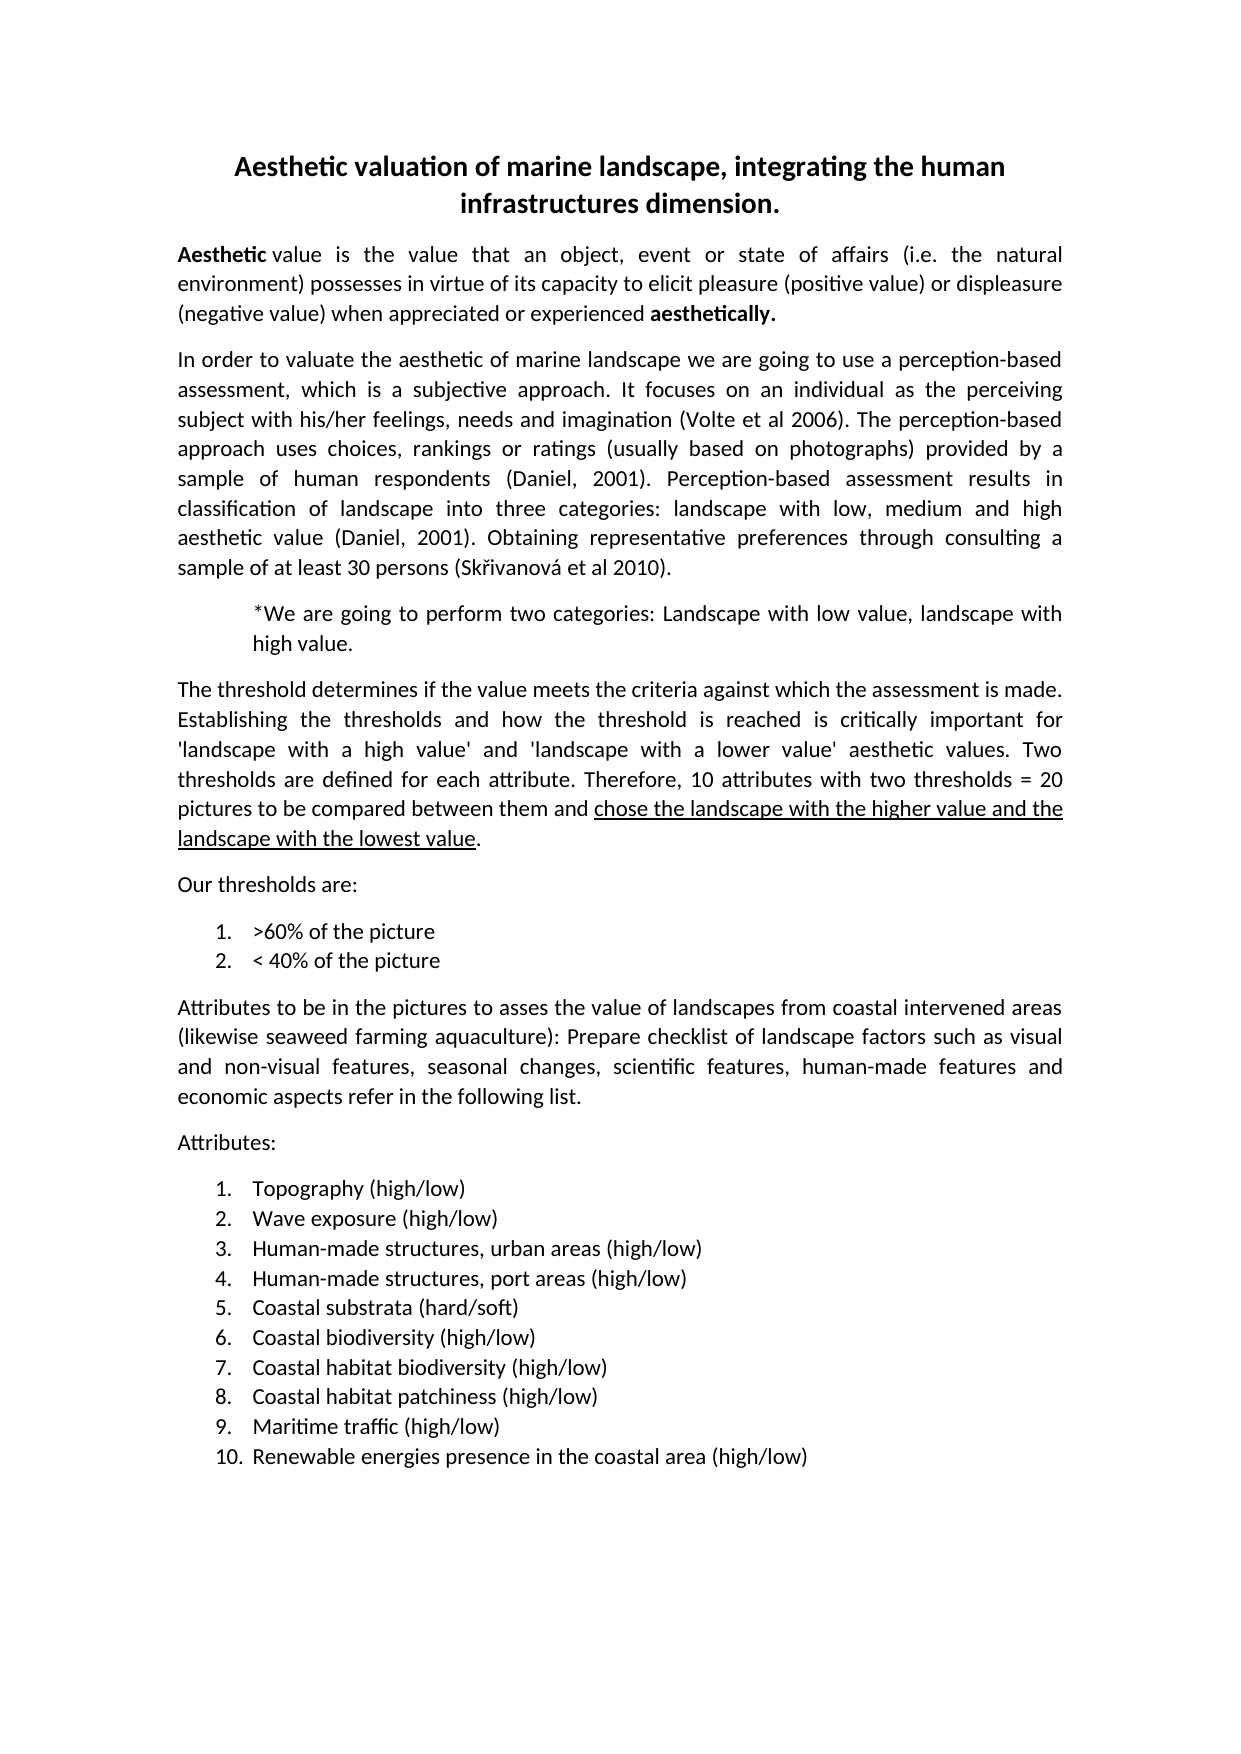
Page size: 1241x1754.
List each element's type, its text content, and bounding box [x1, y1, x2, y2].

list *We are going to perform two categories: Landscape with low value, landscape with high value. [252, 599, 1063, 657]
list < 40% of the picture [215, 946, 1063, 974]
list Maritime traffic (high/low) [215, 1412, 1063, 1440]
list >60% of the picture [215, 917, 1063, 945]
list Coastal habitat patchiness (high/low) [215, 1382, 1063, 1410]
text In order to valuate the aesthetic of marine landscape we are going to use a perception-based assessment, which is a subjective approach. It focuses on an individual as the perceiving subject with his/her feelings, needs and imagination (Volte et al 2006). The perception-based approach uses choices, rankings or ratings (usually based on photographs) provided by a sample of human respondents (Daniel, 2001). Perception-based assessment results in classification of landscape into three categories: landscape with low, medium and high aesthetic value (Daniel, 2001). Obtaining representative preferences through consulting a sample of at least 30 persons (Skřivanová et al 2010). [177, 345, 1063, 581]
text Our thresholds are: [177, 870, 1063, 898]
text Attributes to be in the pictures to asses the value of landscapes from coastal intervened areas (likewise seaweed farming aquaculture): Prepare checklist of landscape factors such as visual and non-visual features, seasonal changes, scientific features, human-made features and economic aspects refer in the following list. [177, 993, 1063, 1110]
list Coastal habitat biodiversity (high/low) [215, 1353, 1063, 1381]
list Coastal substrata (hard/soft) [215, 1293, 1063, 1321]
text Aesthetic valuation of marine landscape, integrating the human infrastructures dimension. [177, 148, 1063, 221]
text Attributes: [177, 1128, 1063, 1156]
list Human-made structures, urban areas (high/low) [215, 1234, 1063, 1262]
text Aesthetic value is the value that an object, event or state of affairs (i.e. the natural environment) possesses in virtue of its capacity to elicit pleasure (positive value) or displeasure (negative value) when appreciated or experienced aesthetically. [177, 297, 1063, 327]
list Topography (high/low) [215, 1174, 1063, 1203]
text The threshold determines if the value meets the criteria against which the assessment is made. Establishing the thresholds and how the threshold is reached is critically important for 'landscape with a high value' and 'landscape with a lower value' aesthetic values. Two thresholds are defined for each attribute. Therefore, 10 attributes with two thresholds = 20 pictures to be compared between them and chose the landscape with the higher value and the landscape with the lowest value. [177, 676, 1063, 852]
list Human-made structures, port areas (high/low) [215, 1264, 1063, 1292]
list Renewable energies presence in the coastal area (high/low) [215, 1442, 1063, 1470]
list Wave exposure (high/low) [215, 1204, 1063, 1232]
list Coastal biodiversity (high/low) [215, 1323, 1063, 1351]
